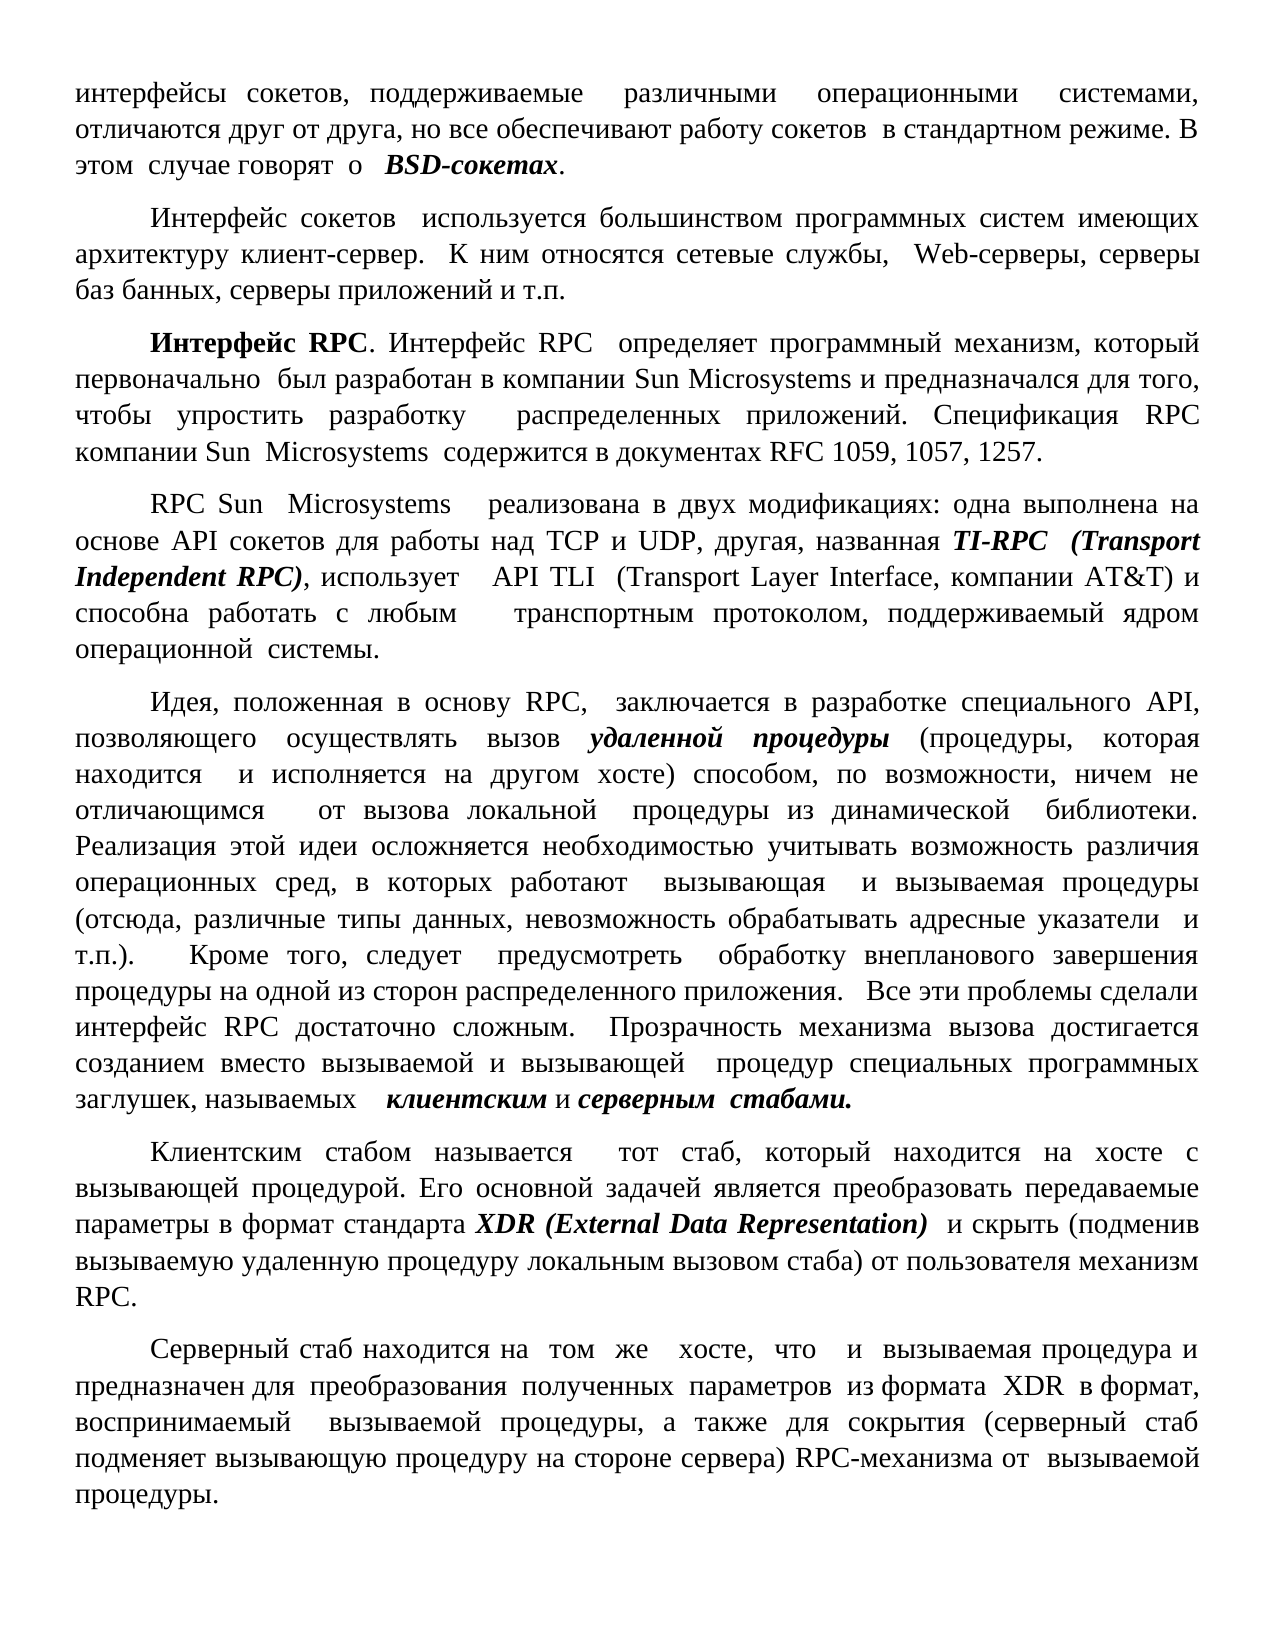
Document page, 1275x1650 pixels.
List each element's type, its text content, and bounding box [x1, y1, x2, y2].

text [75, 75, 1200, 181]
text Клиентским стабом называется тот стаб, который находится на хосте с вызывающей процедурой. Его основной задачей является преобразовать передаваемые параметры в формат стандарта XDR (External Data Representation) и скрыть (подменив вызываемую удаленную процедуру локальным вызовом стаба) от пользователя механизм RPC. [75, 1134, 1200, 1312]
text Серверный стаб находится на том же хосте, что и вызываемая процедура и предназначен для преобразования полученных параметров из формата XDR в формат, воспринимаемый вызываемой процедуры, а также для сокрытия (серверный стаб подменяет вызывающую процедуру на стороне сервера) RPC-механизма от вызываемой процедуры. [75, 1332, 1200, 1510]
text Интерфейс сокетов используется большинством программных систем имеющих архитектуру клиент-сервер. К ним относятся сетевые службы, Web-серверы, серверы баз банных, серверы приложений и т.п. [75, 200, 1200, 306]
text Идея, положенная в основу RPC, заключается в разработке специального API, позволяющего осуществлять вызов удаленной процедуры (процедуры, которая находится и исполняется на другом хосте) способом, по возможности, ничем не отличающимся от вызова локальной процедуры из динамической библиотеки. Реализация этой идеи осложняется необходимостью учитывать возможность различия операционных сред, в которых работают вызывающая и вызываемая процедуры (отсюда, различные типы данных, невозможность обрабатывать адресные указатели и т.п.). Кроме того, следует предусмотреть обработку внепланового завершения процедуры на одной из сторон распределенного приложения. Все эти проблемы сделали интерфейс RPC достаточно сложным. Прозрачность механизма вызова достигается созданием вместо вызываемой и вызывающей процедур специальных программных заглушек, называемых клиентским и серверным стабами. [75, 684, 1200, 1115]
text Интерфейс RPC. Интерфейс RPC определяет программный механизм, который первоначально был разработан в компании Sun Microsystems и предназначался для того, чтобы упростить разработку распределенных приложений. Спецификация RPC компании Sun Microsystems содержится в документах RFC 1059, 1057, 1257. [75, 325, 1200, 467]
text RPC Sun Microsystems реализована в двух модификациях: одна выполнена на основе API сокетов для работы над TCP и UDP, другая, названная TI-RPC (Transport Independent RPC), использует API TLI (Transport Layer Interface, компании AT&T) и способна работать с любым транспортным протоколом, поддерживаемый ядром операционной системы. [75, 486, 1200, 664]
